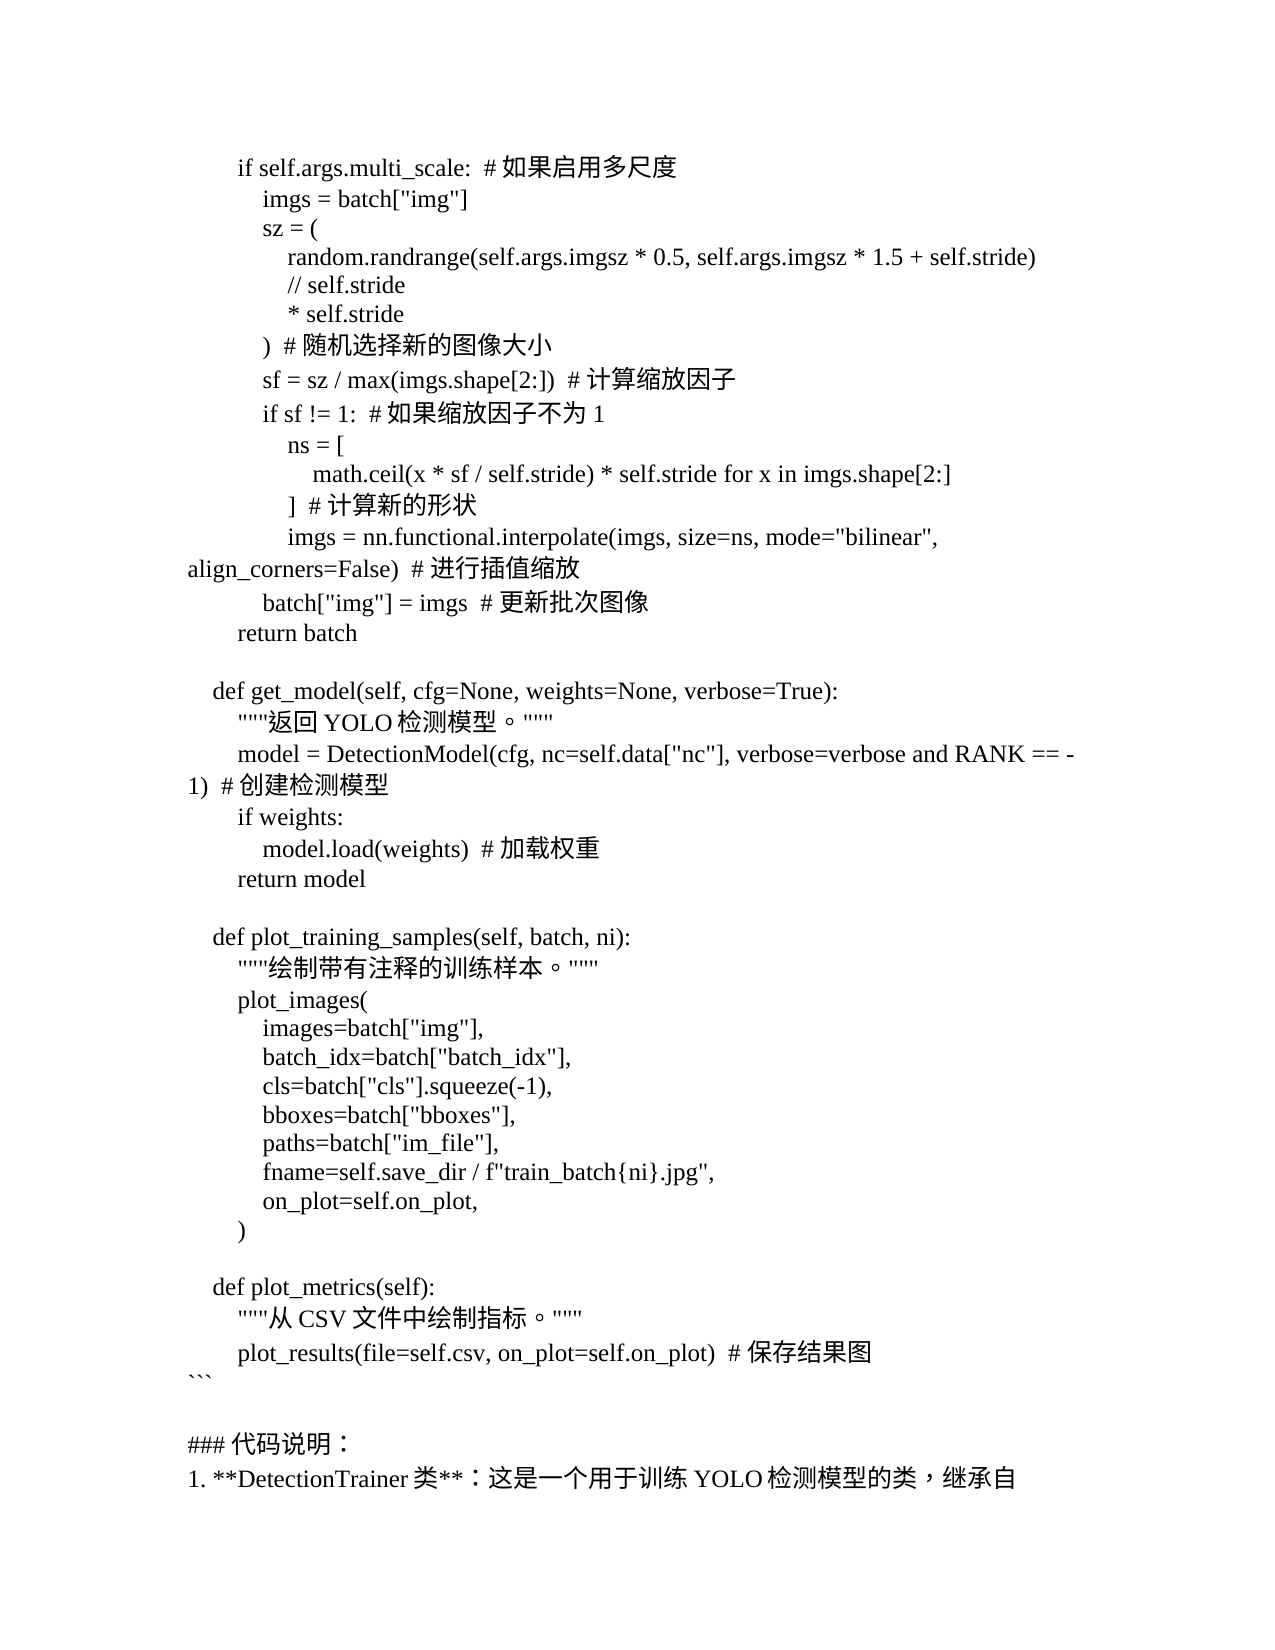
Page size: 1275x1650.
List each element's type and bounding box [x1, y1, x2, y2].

text [187, 150, 1087, 1495]
